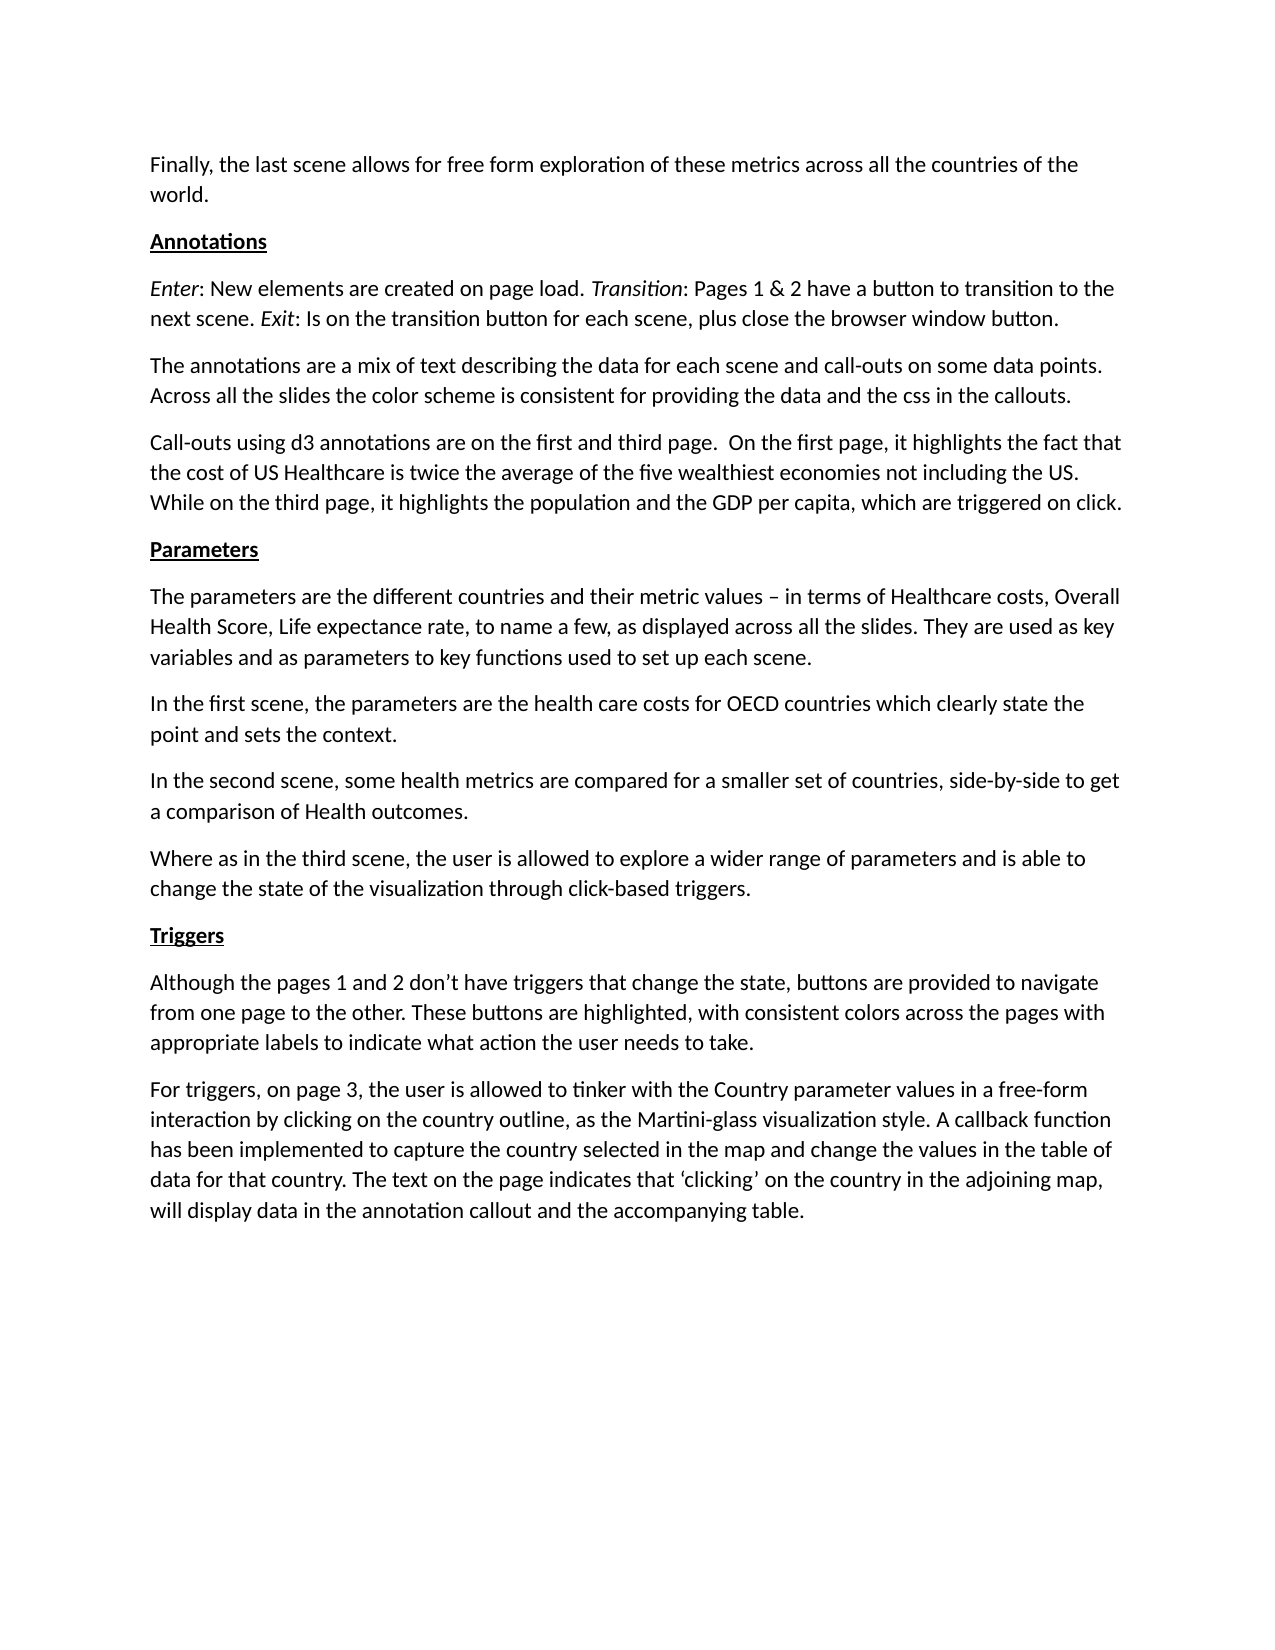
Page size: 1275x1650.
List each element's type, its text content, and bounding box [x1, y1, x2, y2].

text The parameters are the different countries and their metric values – in terms of Healthcare costs, Overall Health Score, Life expectance rate, to name a few, as displayed across all the slides. They are used as key variables and as parameters to key functions used to set up each scene. [150, 582, 1125, 671]
text Finally, the last scene allows for free form exploration of these metrics across all the countries of the world. [150, 150, 1125, 208]
text Where as in the third scene, the user is allowed to explore a wider range of parameters and is able to change the state of the visualization through click-based triggers. [150, 844, 1125, 902]
text Annotations [150, 227, 1125, 255]
text Triggers [150, 921, 1125, 949]
text In the second scene, some health metrics are compared for a smaller set of countries, side-by-side to get a comparison of Health outcomes. [150, 767, 1125, 825]
text In the first scene, the parameters are the health care costs for OECD countries which clearly state the point and sets the context. [150, 689, 1125, 748]
text For triggers, on page 3, the user is allowed to tinker with the Country parameter values in a free-form interaction by clicking on the country outline, as the Martini-glass visualization style. A callback function has been implemented to capture the country selected in the map and change the values in the table of data for that country. The text on the page indicates that ‘clicking’ on the country in the adjoining map, will display data in the annotation callout and the accompanying table. [150, 1075, 1125, 1224]
text Enter: New elements are created on page load. Transition: Pages 1 & 2 have a button to transition to the next scene. Exit: Is on the transition button for each scene, plus close the browser window button. [150, 274, 1125, 332]
text Parameters [150, 535, 1125, 563]
text The annotations are a mix of text describing the data for each scene and call-outs on some data points. Across all the slides the color scheme is consistent for providing the data and the css in the callouts. [150, 351, 1125, 409]
text Although the pages 1 and 2 don’t have triggers that change the state, buttons are provided to navigate from one page to the other. These buttons are highlighted, with consistent colors across the pages with appropriate labels to indicate what action the user needs to take. [150, 968, 1125, 1056]
text Call-outs using d3 annotations are on the first and third page. On the first page, it highlights the fact that the cost of US Healthcare is twice the average of the five wealthiest economies not including the US. While on the third page, it highlights the population and the GDP per capita, which are triggered on click. [150, 428, 1125, 517]
